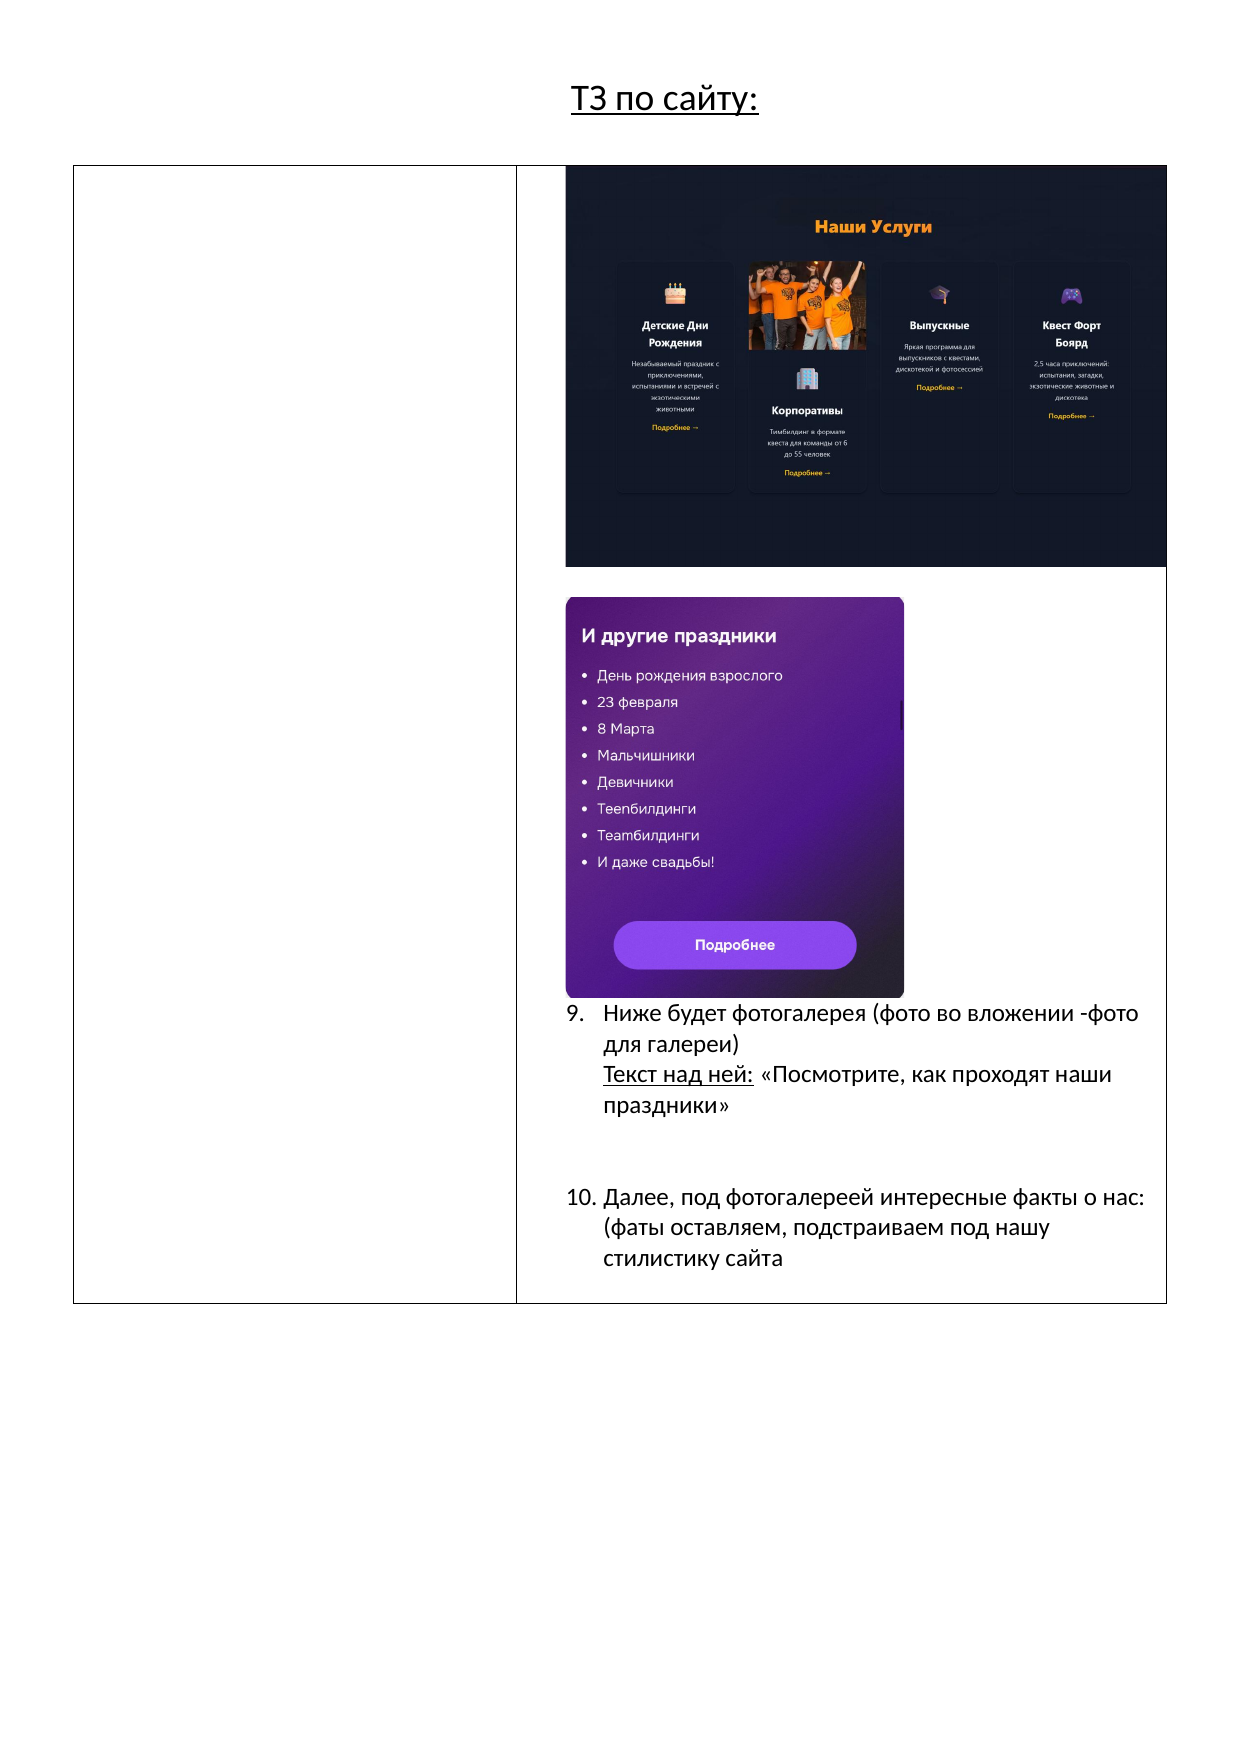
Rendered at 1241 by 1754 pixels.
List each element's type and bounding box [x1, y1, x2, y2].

picture [565, 597, 905, 998]
table_header [517, 166, 1166, 1303]
picture [565, 166, 1167, 567]
table_header [74, 166, 516, 1303]
